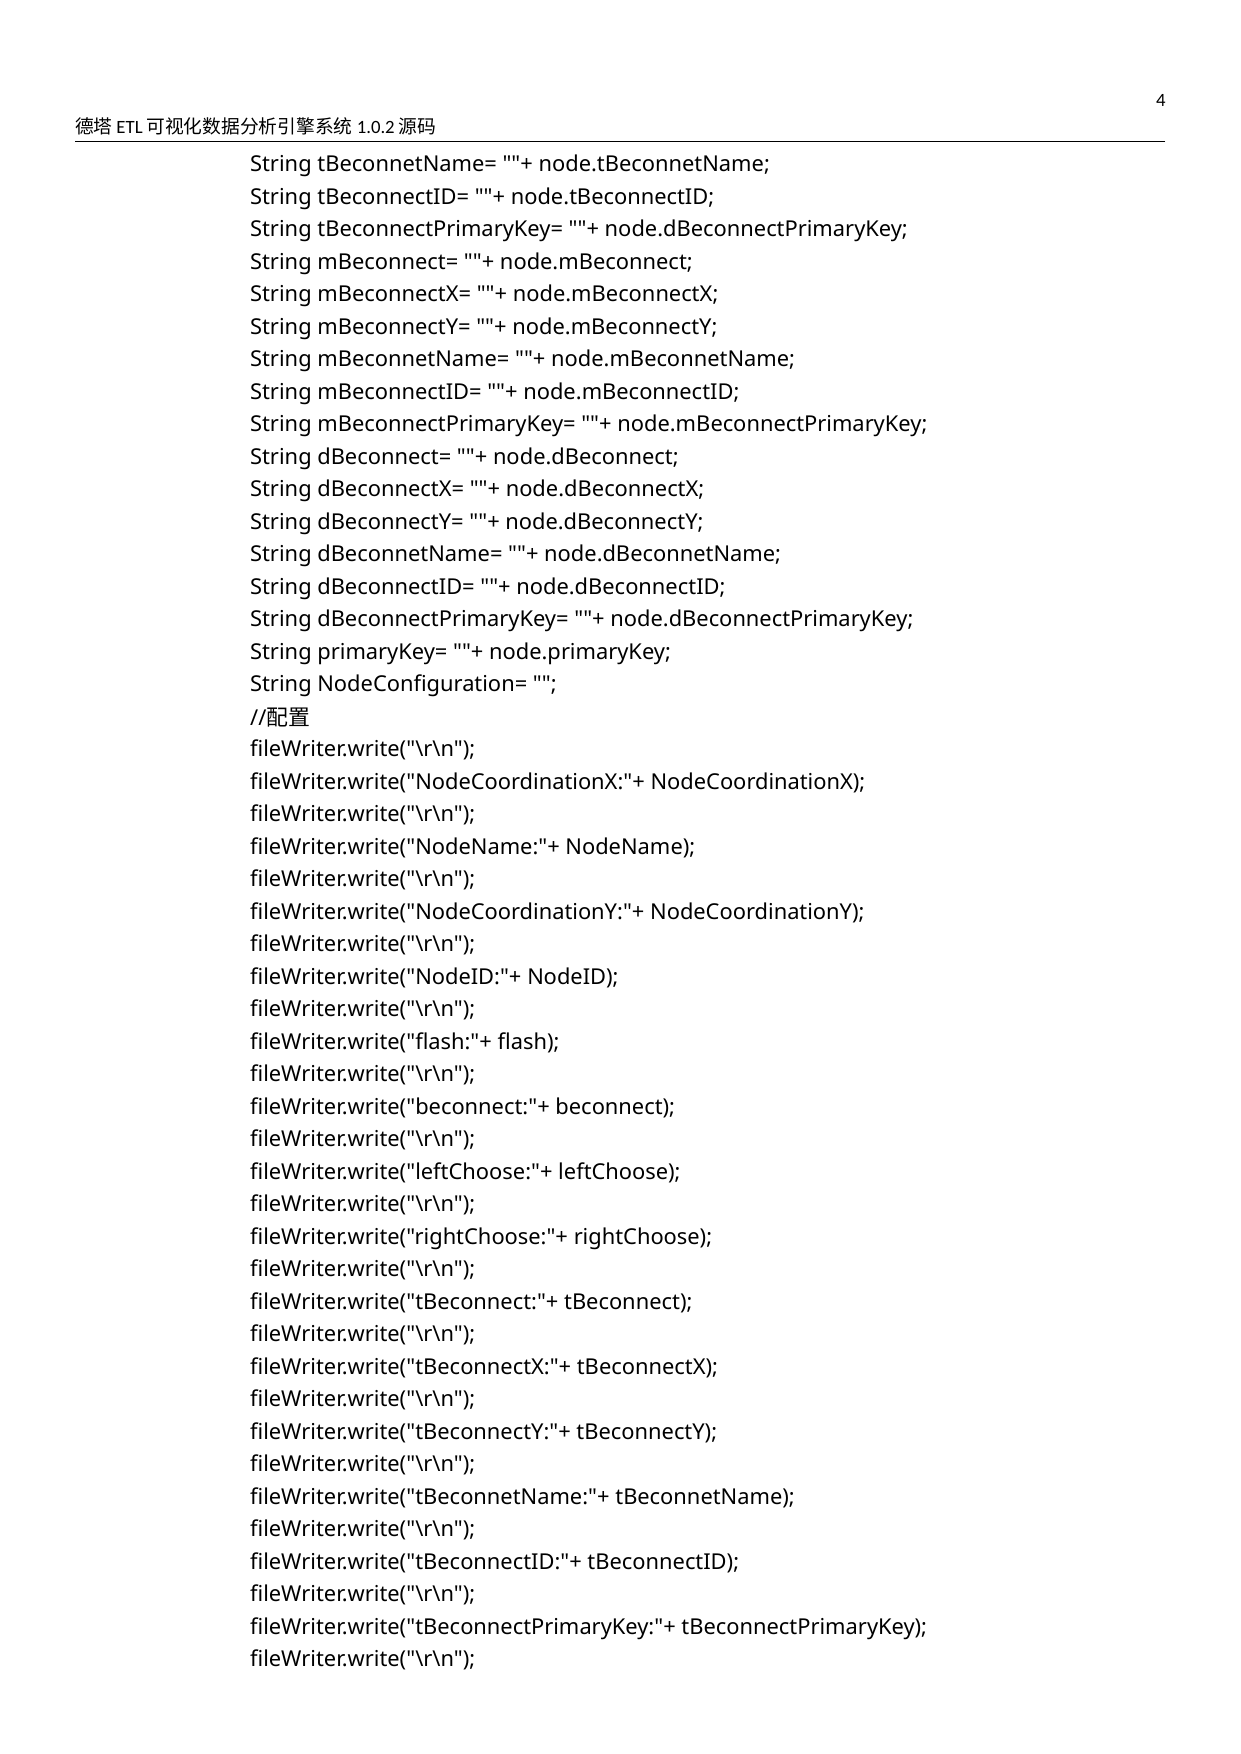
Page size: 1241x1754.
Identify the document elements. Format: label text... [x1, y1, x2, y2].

text fileWriter.write("NodeName:"+ NodeName); [75, 829, 1165, 862]
text String primaryKey= ""+ node.primaryKey; [75, 634, 1165, 667]
text fileWriter.write("flash:"+ flash); [75, 1024, 1165, 1057]
text fileWriter.write("tBeconnectY:"+ tBeconnectY); [75, 1414, 1165, 1447]
text fileWriter.write("\r\n"); [75, 1317, 1165, 1349]
text String mBeconnectY= ""+ node.mBeconnectY; [75, 309, 1165, 342]
text String dBeconnetName= ""+ node.dBeconnetName; [75, 537, 1165, 569]
text String mBeconnectPrimaryKey= ""+ node.mBeconnectPrimaryKey; [75, 407, 1165, 439]
text fileWriter.write("NodeCoordinationY:"+ NodeCoordinationY); [75, 894, 1165, 927]
text fileWriter.write("tBeconnetName:"+ tBeconnetName); [75, 1479, 1165, 1512]
text String NodeConfiguration= ""; [75, 667, 1165, 699]
text fileWriter.write("\r\n"); [75, 1252, 1165, 1284]
text fileWriter.write("\r\n"); [75, 732, 1165, 764]
text String dBeconnect= ""+ node.dBeconnect; [75, 439, 1165, 472]
text String tBeconnectPrimaryKey= ""+ node.dBeconnectPrimaryKey; [75, 212, 1165, 244]
text String mBeconnectID= ""+ node.mBeconnectID; [75, 374, 1165, 407]
text fileWriter.write("\r\n"); [75, 1577, 1165, 1609]
text fileWriter.write("NodeID:"+ NodeID); [75, 959, 1165, 992]
text String tBeconnetName= ""+ node.tBeconnetName; [75, 147, 1165, 179]
text String tBeconnectID= ""+ node.tBeconnectID; [75, 179, 1165, 212]
text String mBeconnectX= ""+ node.mBeconnectX; [75, 277, 1165, 309]
text fileWriter.write("\r\n"); [75, 927, 1165, 959]
text fileWriter.write("\r\n"); [75, 1512, 1165, 1544]
text fileWriter.write("\r\n"); [75, 1057, 1165, 1089]
text fileWriter.write("\r\n"); [75, 992, 1165, 1024]
text fileWriter.write("\r\n"); [75, 1122, 1165, 1154]
text fileWriter.write("beconnect:"+ beconnect); [75, 1089, 1165, 1122]
text String dBeconnectY= ""+ node.dBeconnectY; [75, 504, 1165, 537]
text String dBeconnectID= ""+ node.dBeconnectID; [75, 569, 1165, 602]
text fileWriter.write("\r\n"); [75, 1447, 1165, 1479]
text fileWriter.write("\r\n"); [75, 1382, 1165, 1414]
text fileWriter.write("tBeconnectID:"+ tBeconnectID); [75, 1544, 1165, 1577]
text String dBeconnectX= ""+ node.dBeconnectX; [75, 472, 1165, 504]
text String mBeconnetName= ""+ node.mBeconnetName; [75, 342, 1165, 374]
text String mBeconnect= ""+ node.mBeconnect; [75, 244, 1165, 277]
text fileWriter.write("\r\n"); [75, 797, 1165, 829]
text fileWriter.write("tBeconnectPrimaryKey:"+ tBeconnectPrimaryKey); [75, 1609, 1165, 1642]
text fileWriter.write("\r\n"); [75, 1187, 1165, 1219]
text fileWriter.write("tBeconnectX:"+ tBeconnectX); [75, 1349, 1165, 1382]
text fileWriter.write("tBeconnect:"+ tBeconnect); [75, 1284, 1165, 1317]
text fileWriter.write("rightChoose:"+ rightChoose); [75, 1219, 1165, 1252]
text fileWriter.write("\r\n"); [75, 862, 1165, 894]
text fileWriter.write("\r\n"); [75, 1642, 1165, 1674]
text //配置 [75, 699, 1165, 732]
text String dBeconnectPrimaryKey= ""+ node.dBeconnectPrimaryKey; [75, 602, 1165, 634]
text fileWriter.write("leftChoose:"+ leftChoose); [75, 1154, 1165, 1187]
text fileWriter.write("NodeCoordinationX:"+ NodeCoordinationX); [75, 764, 1165, 797]
